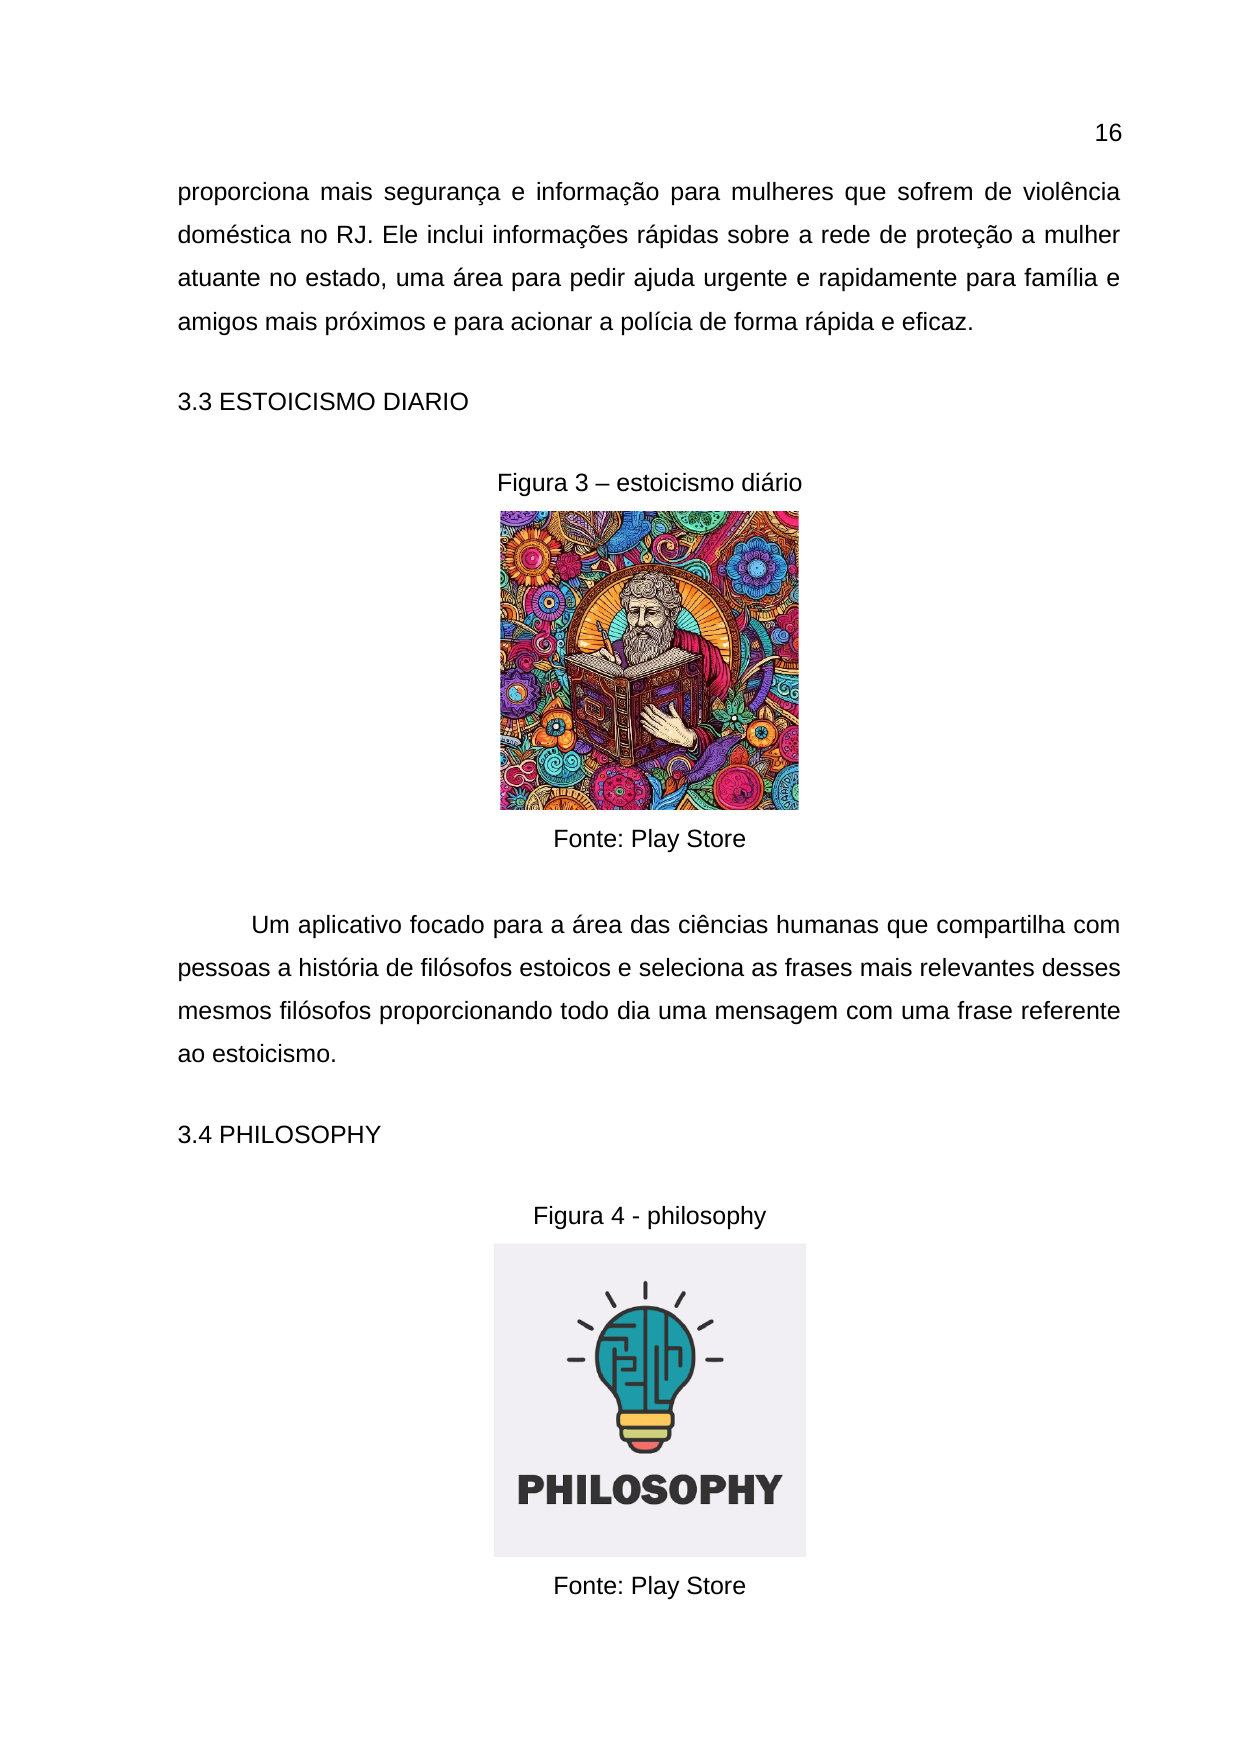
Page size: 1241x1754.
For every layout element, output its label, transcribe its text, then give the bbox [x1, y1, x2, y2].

subtitle 3.3 ESTOICISMO DIARIO [177, 387, 1122, 416]
text Fonte: Play Store [177, 1571, 1122, 1599]
text Um aplicativo focado para a área das ciências humanas que compartilha com pessoas a história de filósofos estoicos e seleciona as frases mais relevantes desses mesmos filósofos proporcionando todo dia uma mensagem com uma frase referente ao estoicismo. [177, 910, 1122, 1068]
subtitle 3.4 PHILOSOphy [177, 1120, 1122, 1149]
text Fonte: Play Store [177, 824, 1122, 852]
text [177, 177, 1122, 335]
text Figura 4 - philosophy [177, 1201, 1122, 1229]
text Figura 3 – estoicismo diário [177, 468, 1122, 497]
